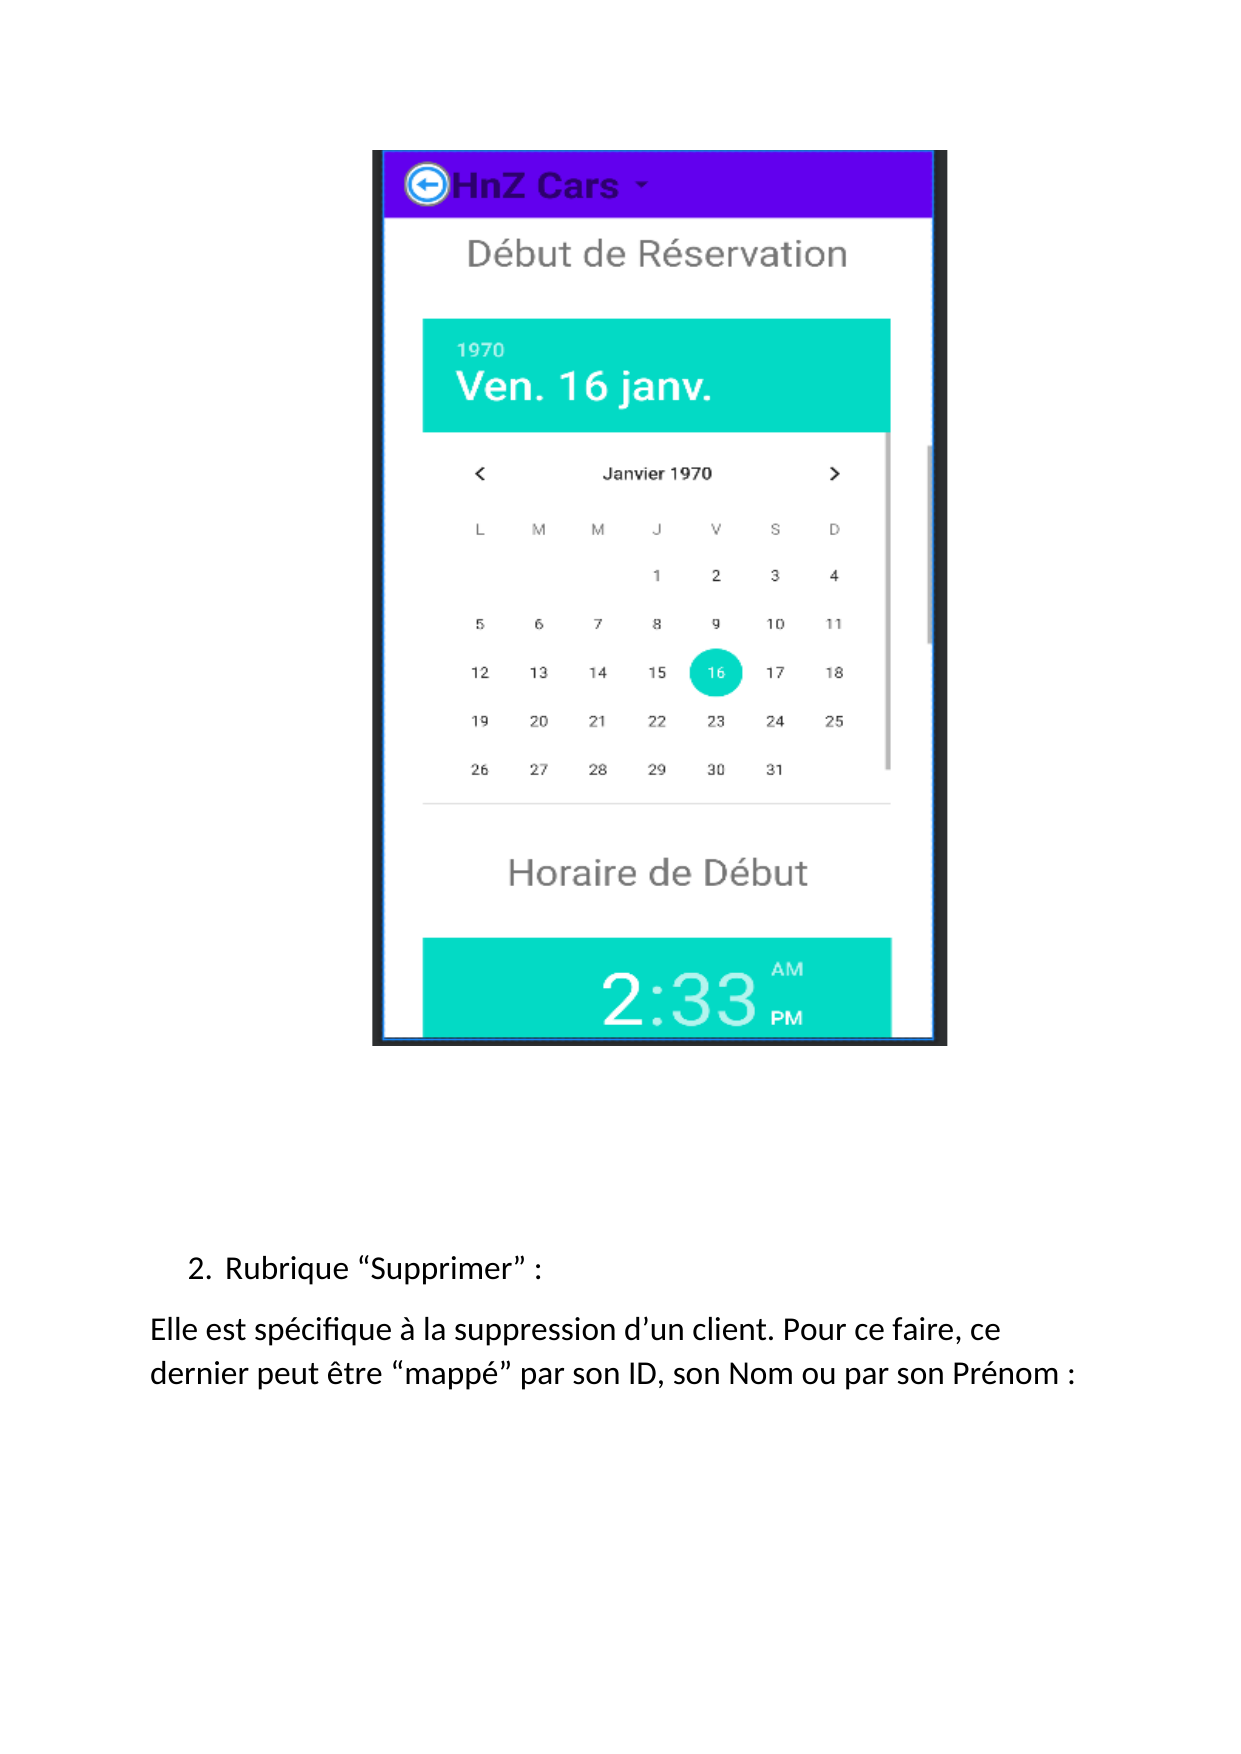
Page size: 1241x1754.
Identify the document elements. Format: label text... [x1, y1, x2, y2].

list Rubrique “Supprimer” : [187, 1247, 1090, 1288]
text Elle est spécifique à la suppression d’un client. Pour ce faire, ce dernier peut être “mappé” par son ID, son Nom ou par son Prénom : [150, 1308, 1090, 1392]
